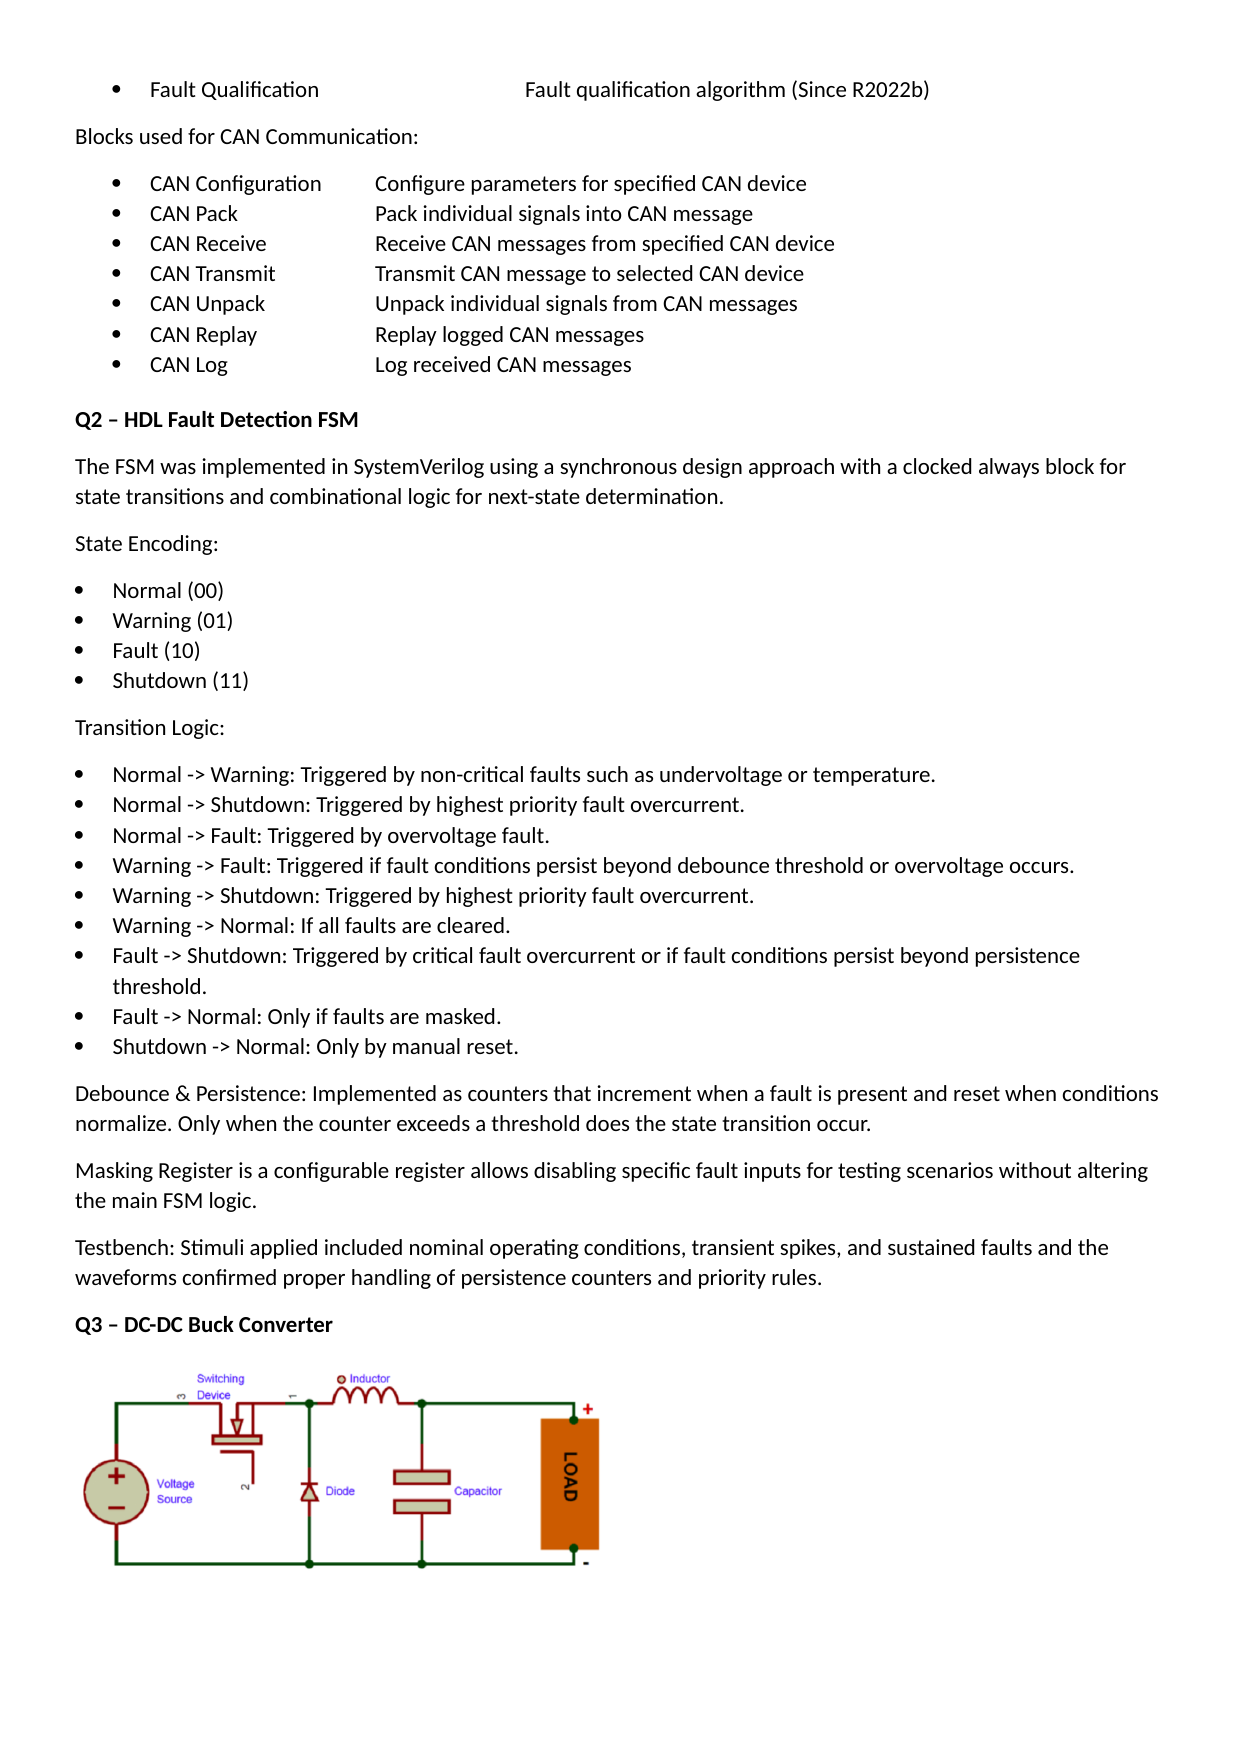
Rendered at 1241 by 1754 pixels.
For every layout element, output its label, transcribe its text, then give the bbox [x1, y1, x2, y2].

text Blocks used for CAN Communication: [75, 122, 1165, 150]
list Normal -> Shutdown: Triggered by highest priority fault overcurrent. [75, 791, 1165, 819]
list CAN Unpack Unpack individual signals from CAN messages [112, 289, 1165, 318]
list CAN Pack Pack individual signals into CAN message [112, 199, 1165, 227]
list Fault Qualification Fault qualification algorithm (Since R2022b) [112, 75, 1165, 103]
list CAN Configuration Configure parameters for specified CAN device [112, 169, 1165, 197]
text The FSM was implemented in SystemVerilog using a synchronous design approach with a clocked always block for state transitions and combinational logic for next-state determination. [75, 452, 1165, 510]
list CAN Replay Replay logged CAN messages [112, 320, 1165, 348]
text Q3 – DC-DC Buck Converter [75, 1310, 1165, 1338]
list Warning -> Shutdown: Triggered by highest priority fault overcurrent. [75, 881, 1165, 909]
picture [75, 1357, 613, 1581]
list Shutdown (11) [75, 667, 1165, 695]
text Transition Logic: [75, 713, 1165, 742]
list CAN Log Log received CAN messages [112, 350, 1165, 378]
list Warning -> Fault: Triggered if fault conditions persist beyond debounce threshold or overvoltage occurs. [75, 851, 1165, 879]
text Debounce & Persistence: Implemented as counters that increment when a fault is present and reset when conditions normalize. Only when the counter exceeds a threshold does the state transition occur. [75, 1079, 1165, 1137]
list Fault -> Shutdown: Triggered by critical fault overcurrent or if fault conditions persist beyond persistence threshold. [75, 942, 1165, 1000]
text Masking Register is a configurable register allows disabling specific fault inputs for testing scenarios without altering the main FSM logic. [75, 1156, 1165, 1214]
list Warning -> Normal: If all faults are cleared. [75, 911, 1165, 939]
list CAN Transmit Transmit CAN message to selected CAN device [112, 259, 1165, 287]
list Shutdown -> Normal: Only by manual reset. [75, 1032, 1165, 1060]
list Normal -> Fault: Triggered by overvoltage fault. [75, 821, 1165, 849]
list Warning (01) [75, 606, 1165, 634]
text Testbench: Stimuli applied included nominal operating conditions, transient spikes, and sustained faults and the waveforms confirmed proper handling of persistence counters and priority rules. [75, 1233, 1165, 1292]
text State Encoding: [75, 529, 1165, 557]
list Normal -> Warning: Triggered by non-critical faults such as undervoltage or temperature. [75, 760, 1165, 788]
list Normal (00) [75, 576, 1165, 604]
list Fault (10) [75, 636, 1165, 664]
list Fault -> Normal: Only if faults are masked. [75, 1002, 1165, 1030]
list CAN Receive Receive CAN messages from specified CAN device [112, 229, 1165, 257]
text Q2 – HDL Fault Detection FSM [75, 405, 1165, 433]
